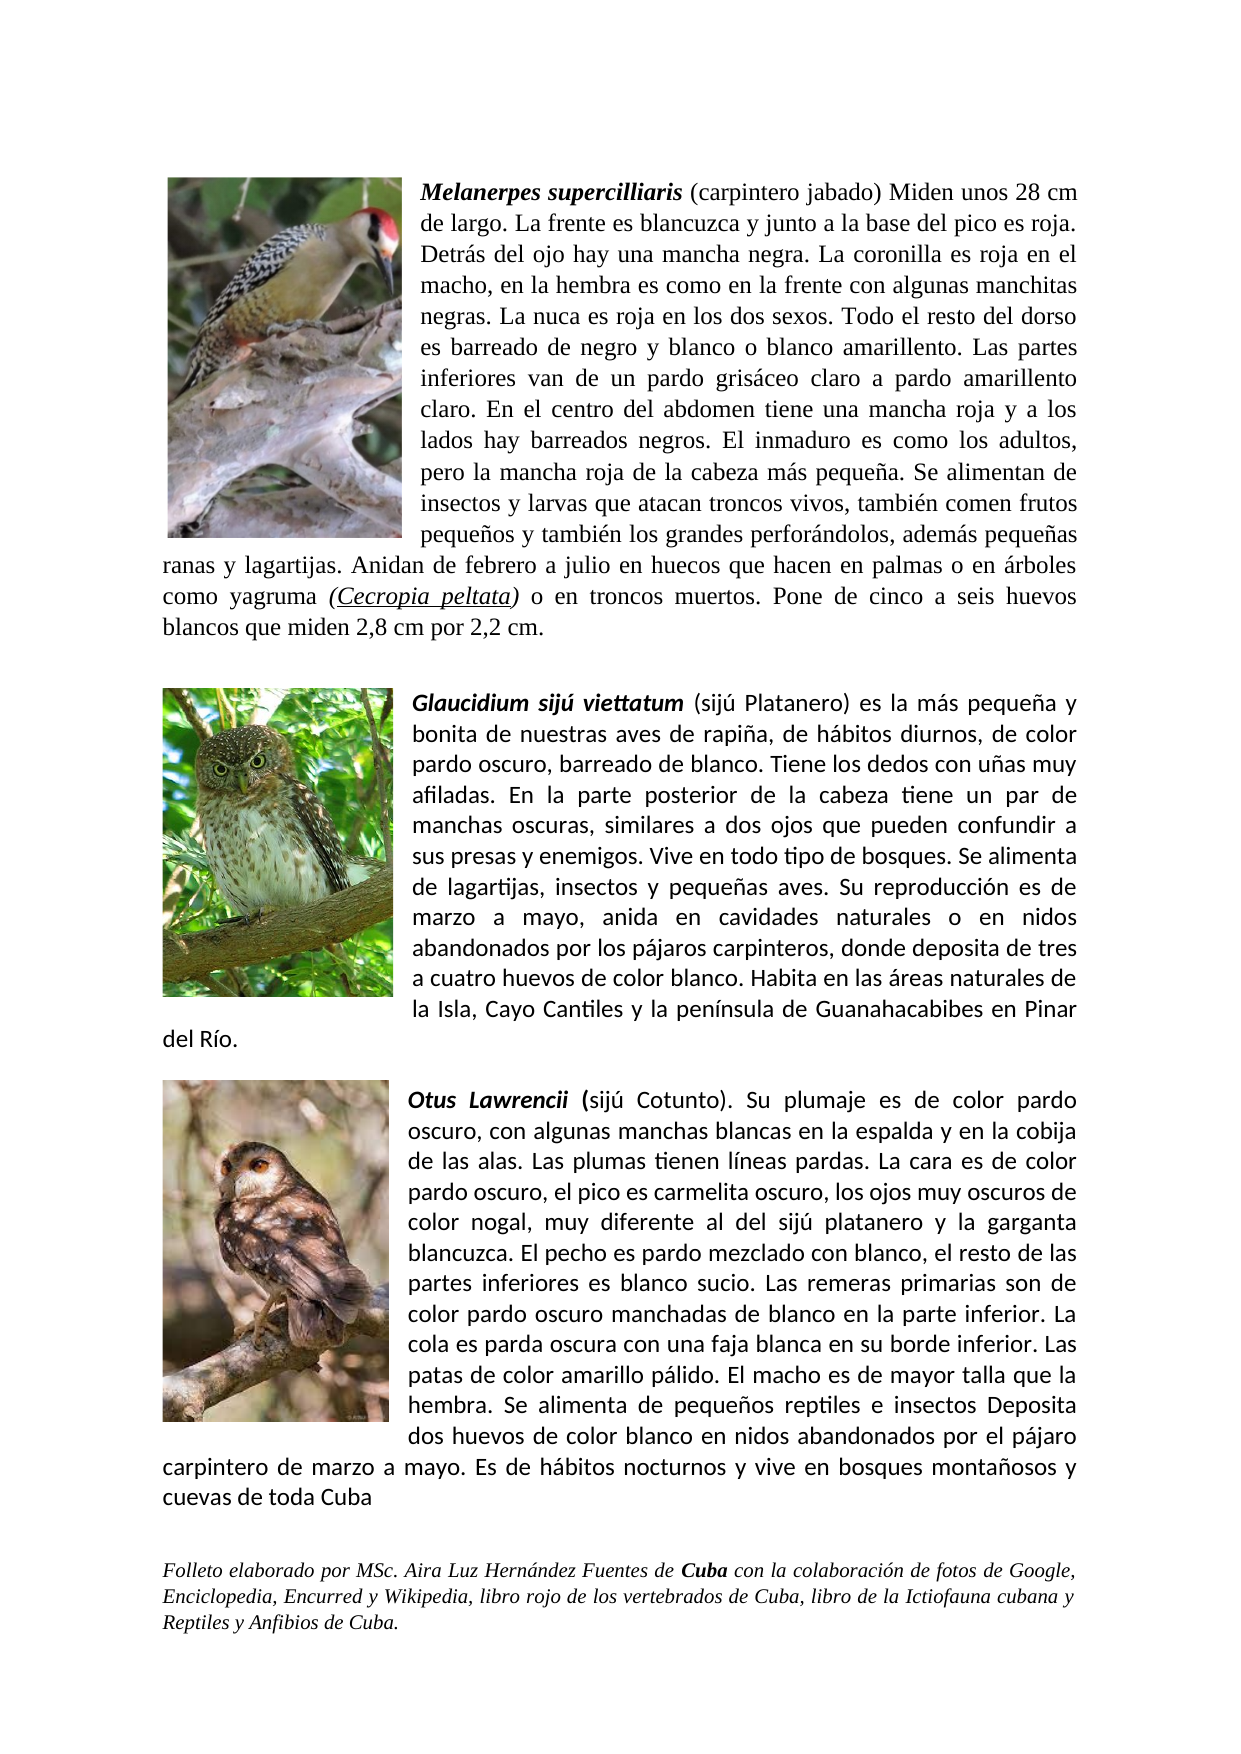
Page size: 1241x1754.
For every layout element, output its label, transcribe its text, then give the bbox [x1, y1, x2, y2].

text Melanerpes supercilliaris (carpintero jabado) Miden unos 28 cm de largo. La frente es blancuzca y junto a la base del pico es roja. Detrás del ojo hay una mancha negra. La coronilla es roja en el macho, en la hembra es como en la frente con algunas manchitas negras. La nuca es roja en los dos sexos. Todo el resto del dorso es barreado de negro y blanco o blanco amarillento. Las partes inferiores van de un pardo grisáceo claro a pardo amarillento claro. En el centro del abdomen tiene una mancha roja y a los lados hay barreados negros. El inmaduro es como los adultos, pero la mancha roja de la cabeza más pequeña. Se alimentan de insectos y larvas que atacan troncos vivos, también comen frutos pequeños y también los grandes perforándolos, además pequeñas ranas y lagartijas. Anidan de febrero a julio en huecos que hacen en palmas o en árboles como yagruma (Cecropia peltata) o en troncos muertos. Pone de cinco a seis huevos blancos que miden 2,8 cm por 2,2 cm. [162, 177, 1078, 641]
text Glaucidium sijú viettatum (sijú Platanero) es la más pequeña y bonita de nuestras aves de rapiña, de hábitos diurnos, de color pardo oscuro, barreado de blanco. Tiene los dedos con uñas muy afiladas. En la parte posterior de la cabeza tiene un par de manchas oscuras, similares a dos ojos que pueden confundir a sus presas y enemigos. Vive en todo tipo de bosques. Se alimenta de lagartijas, insectos y pequeñas aves. Su reproducción es de marzo a mayo, anida en cavidades naturales o en nidos abandonados por los pájaros carpinteros, donde deposita de tres a cuatro huevos de color blanco. Habita en las áreas naturales de la Isla, Cayo Cantiles y la península de Guanahacabibes en Pinar del Río. [162, 688, 1078, 1054]
picture [168, 178, 401, 538]
picture [162, 1080, 389, 1422]
text Otus Lawrencii (sijú Cotunto). Su plumaje es de color pardo oscuro, con algunas manchas blancas en la espalda y en la cobija de las alas. Las plumas tienen líneas pardas. La cara es de color pardo oscuro, el pico es carmelita oscuro, los ojos muy oscuros de color nogal, muy diferente al del sijú platanero y la garganta blancuzca. El pecho es pardo mezclado con blanco, el resto de las partes inferiores es blanco sucio. Las remeras primarias son de color pardo oscuro manchadas de blanco en la parte inferior. La cola es parda oscura con una faja blanca en su borde inferior. Las patas de color amarillo pálido. El macho es de mayor talla que la hembra. Se alimenta de pequeños reptiles e insectos Deposita dos huevos de color blanco en nidos abandonados por el pájaro carpintero de marzo a mayo. Es de hábitos nocturnos y vive en bosques montañosos y cuevas de toda Cuba [162, 1084, 1078, 1512]
picture [162, 688, 394, 997]
